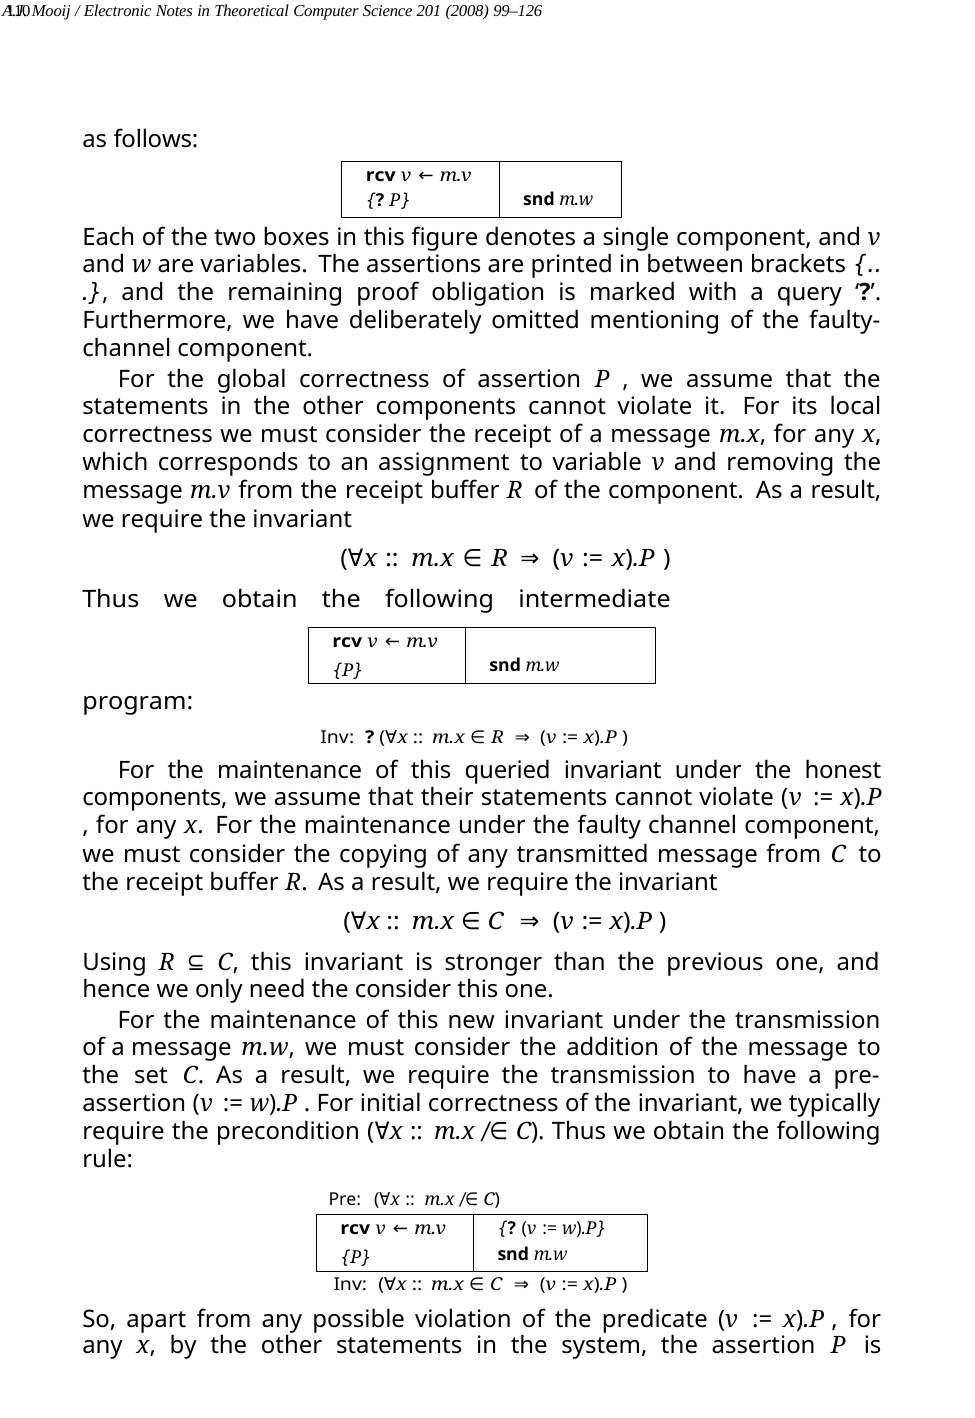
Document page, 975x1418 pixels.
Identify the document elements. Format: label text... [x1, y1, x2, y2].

text For the maintenance of this queried invariant under the honest components, we assume that their statements cannot violate (v := x).P , for any x. For the maintenance under the faulty channel component, we must consider the copying of any transmitted message from C to the receipt buffer R. As a result, we require the invariant [82, 757, 881, 897]
text (∀x :: m.x ∈ R ⇒ (v := x).P ) Thus we obtain the following intermediate program: [82, 541, 671, 717]
text Using R ⊆ C, this invariant is stronger than the previous one, and hence we only need the consider this one. [82, 948, 881, 1004]
text Each of the two boxes in this figure denotes a single component, and v and w are variables. The assertions are printed in between brackets {.. .}, and the remaining proof obligation is marked with a query ‘?’. Furthermore, we have deliberately omitted mentioning of the faulty-channel component. [82, 160, 881, 363]
text as follows: [82, 122, 904, 154]
text (∀x :: m.x ∈ C ⇒ (v := x).P ) [106, 904, 904, 936]
text Inv: (∀x :: m.x ∈ C ⇒ (v := x).P ) [71, 1210, 891, 1296]
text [82, 1305, 881, 1361]
text Inv: ? (∀x :: m.x ∈ R ⇒ (v := x).P ) [320, 725, 904, 749]
text Pre: (∀x :: m.x /∈ C) [328, 1186, 904, 1210]
text For the maintenance of this new invariant under the transmission of a message m.w, we must consider the addition of the message to the set C. As a result, we require the transmission to have a pre-assertion (v := w).P . For initial correctness of the invariant, we typically require the precondition (∀x :: m.x /∈ C). Thus we obtain the following rule: [82, 1006, 881, 1175]
text For the global correctness of assertion P , we assume that the statements in the other components cannot violate it. For its local correctness we must consider the receipt of a message m.x, for any x, which corresponds to an assignment to variable v and removing the message m.v from the receipt buffer R of the component. As a result, we require the invariant [82, 365, 881, 534]
